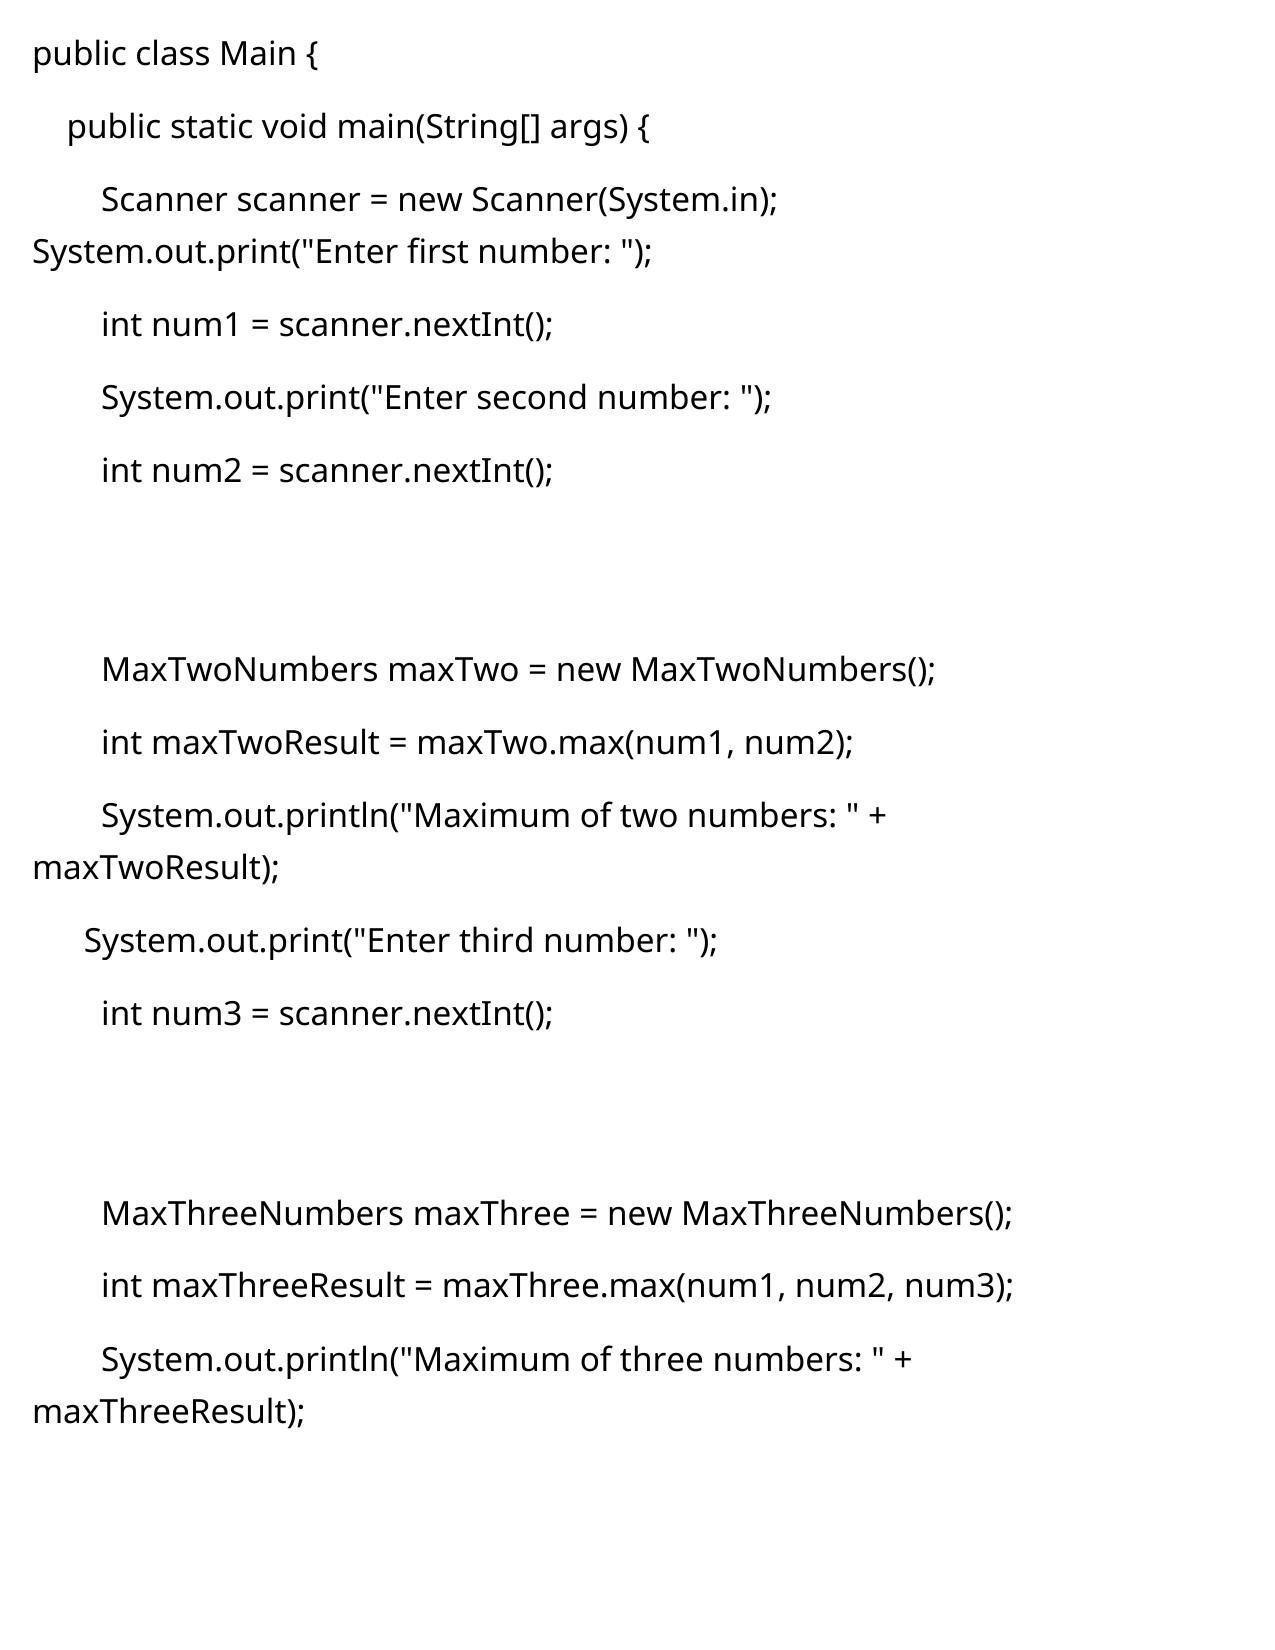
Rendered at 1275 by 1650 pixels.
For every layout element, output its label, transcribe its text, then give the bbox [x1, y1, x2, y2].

text int num1 = scanner.nextInt(); [32, 301, 1125, 346]
text MaxTwoNumbers maxTwo = new MaxTwoNumbers(); [32, 646, 1125, 691]
text MaxThreeNumbers maxThree = new MaxThreeNumbers(); [32, 1189, 1125, 1235]
text System.out.println("Maximum of three numbers: " + maxThreeResult); [32, 1335, 1125, 1433]
text System.out.println("Maximum of two numbers: " + maxTwoResult); [32, 792, 1125, 889]
text System.out.print("Enter second number: "); [32, 374, 1125, 419]
text int maxThreeResult = maxThree.max(num1, num2, num3); [32, 1262, 1125, 1308]
text int num2 = scanner.nextInt(); [32, 447, 1125, 492]
text public static void main(String[] args) { [32, 103, 1125, 148]
text int maxTwoResult = maxTwo.max(num1, num2); [32, 719, 1125, 764]
text Scanner scanner = new Scanner(System.in); System.out.print("Enter first number: "); [32, 176, 1125, 273]
text public class Main { [32, 29, 1125, 75]
text System.out.print("Enter third number: "); [32, 917, 1125, 963]
text int num3 = scanner.nextInt(); [32, 990, 1125, 1036]
